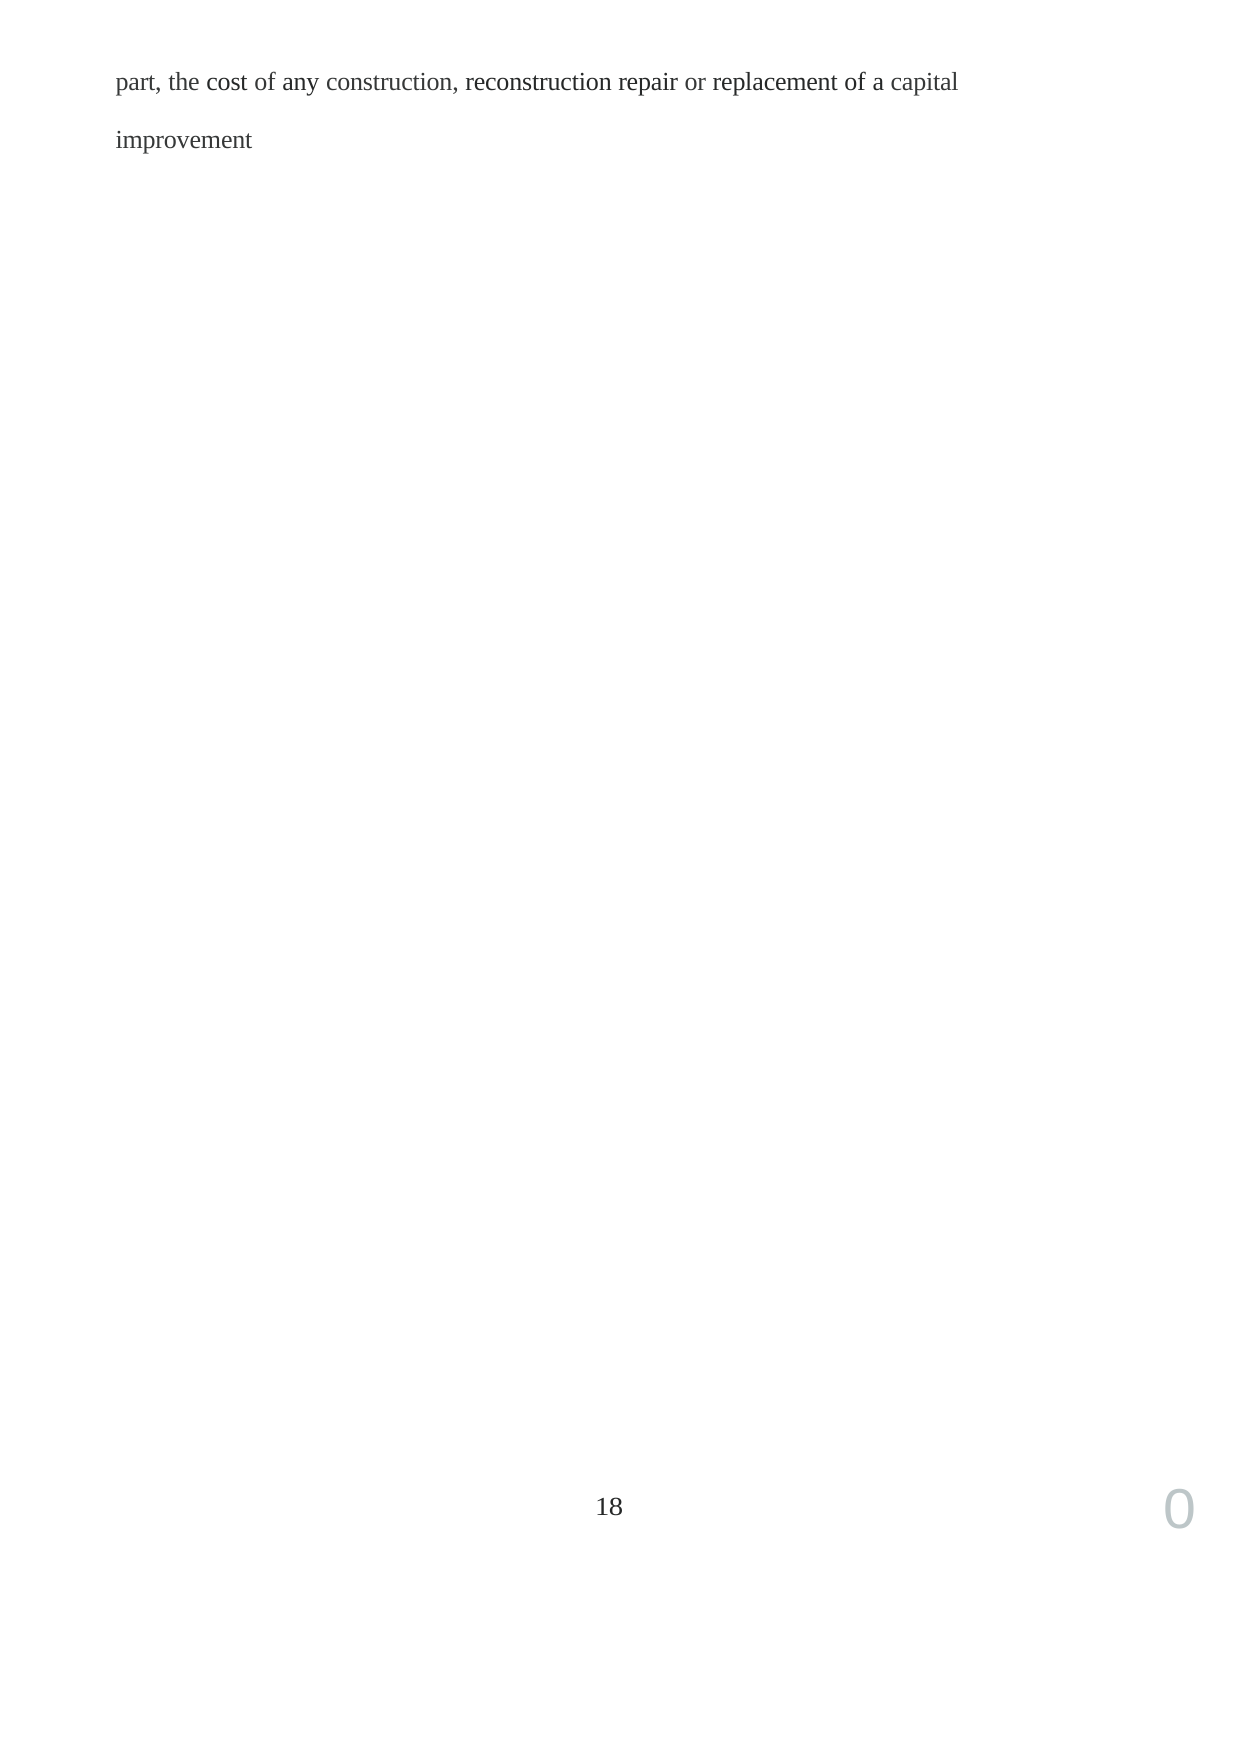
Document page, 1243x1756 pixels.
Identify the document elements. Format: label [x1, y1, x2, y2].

text [114, 37, 1091, 154]
